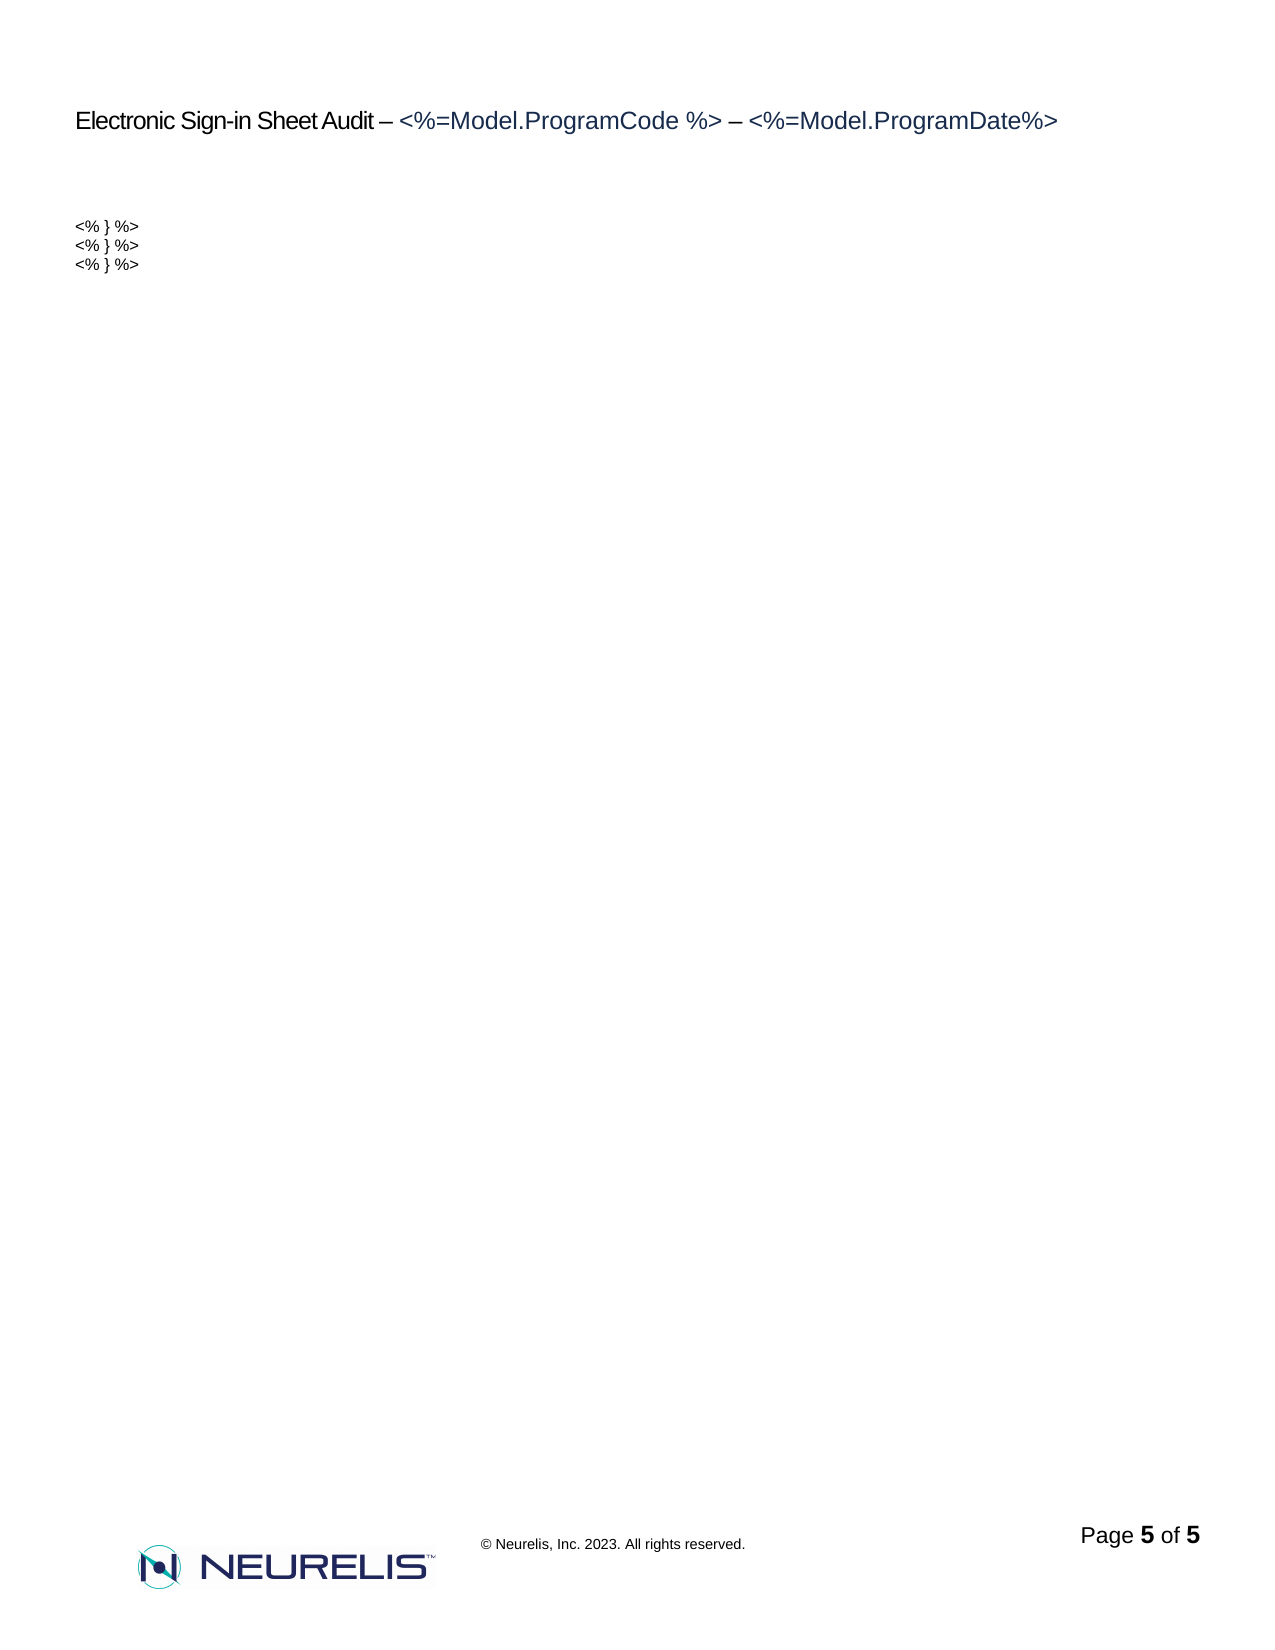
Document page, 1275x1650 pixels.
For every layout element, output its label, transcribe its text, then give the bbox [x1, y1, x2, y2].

picture [137, 1545, 436, 1589]
text <% } %> [75, 236, 1200, 255]
text <% } %> [75, 216, 1200, 236]
text <% } %> [75, 255, 1200, 274]
